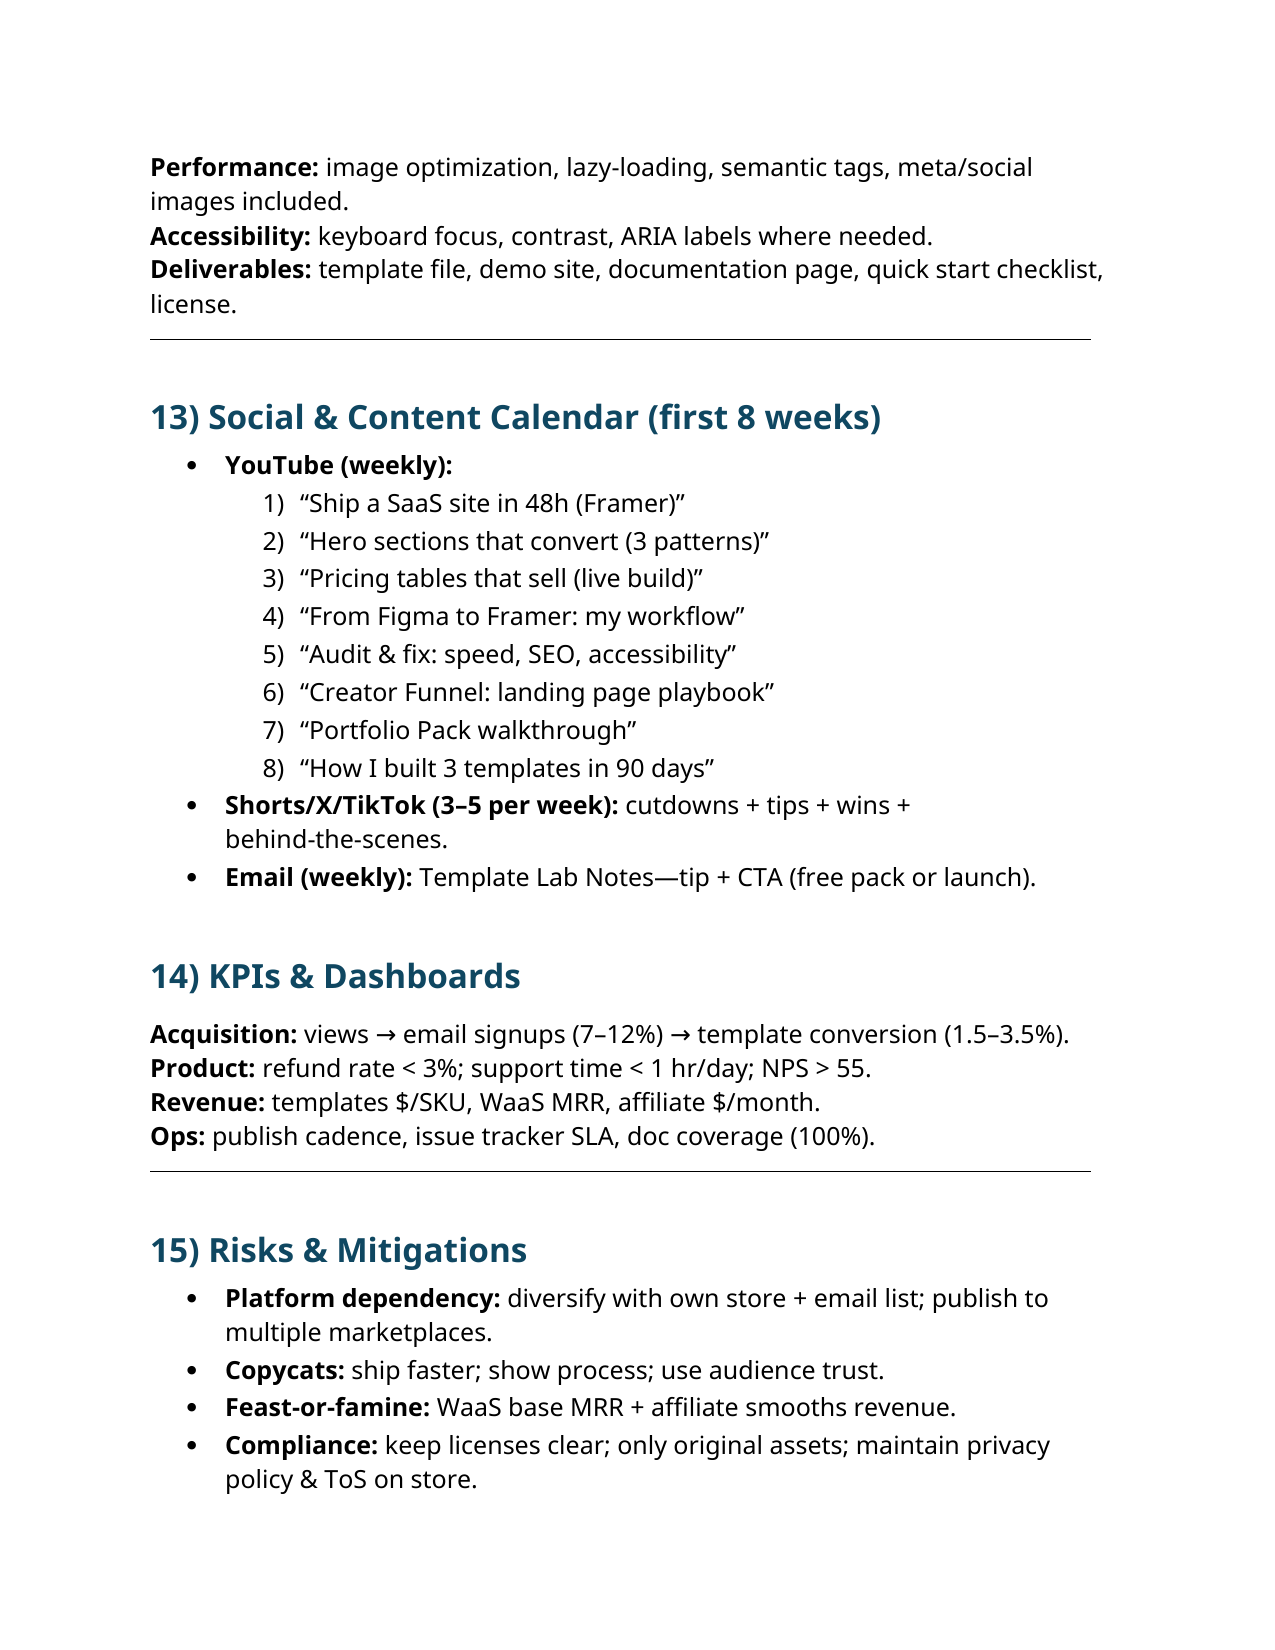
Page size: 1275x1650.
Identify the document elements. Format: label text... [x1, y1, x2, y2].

list Shorts/X/TikTok (3–5 per week): cutdowns + tips + wins + behind‑the‑scenes. [187, 788, 1125, 856]
text Acquisition: views → email signups (7–12%) → template conversion (1.5–3.5%). Product: refund rate < 3%; support time < 1 hr/day; NPS > 55. Revenue: templates $/SKU, WaaS MRR, affiliate $/month. Ops: publish cadence, issue tracker SLA, doc coverage (100%). [150, 1017, 1125, 1153]
list Feast‑or‑famine: WaaS base MRR + affiliate smooths revenue. [187, 1390, 1125, 1424]
list Email (weekly): Template Lab Notes—tip + CTA (free pack or launch). [187, 860, 1125, 894]
list Compliance: keep licenses clear; only original assets; maintain privacy policy & ToS on store. [187, 1428, 1125, 1496]
list Platform dependency: diversify with own store + email list; publish to multiple marketplaces. [187, 1280, 1125, 1348]
subtitle 14) KPIs & Dashboards [150, 953, 1125, 998]
list “Ship a SaaS site in 48h (Framer)” [262, 486, 1125, 519]
list “Creator Funnel: landing page playbook” [262, 674, 1125, 709]
list “Hero sections that convert (3 patterns)” [262, 523, 1125, 557]
list “From Figma to Framer: my workflow” [262, 599, 1125, 633]
list “How I built 3 templates in 90 days” [262, 750, 1125, 784]
list “Pricing tables that sell (live build)” [262, 561, 1125, 595]
list YouTube (weekly): [187, 448, 1125, 482]
list Copycats: ship faster; show process; use audience trust. [187, 1352, 1125, 1386]
subtitle 15) Risks & Mitigations [150, 1227, 1125, 1272]
list “Portfolio Pack walkthrough” [262, 712, 1125, 746]
subtitle 13) Social & Content Calendar (first 8 weeks) [150, 394, 1125, 439]
list “Audit & fix: speed, SEO, accessibility” [262, 637, 1125, 671]
